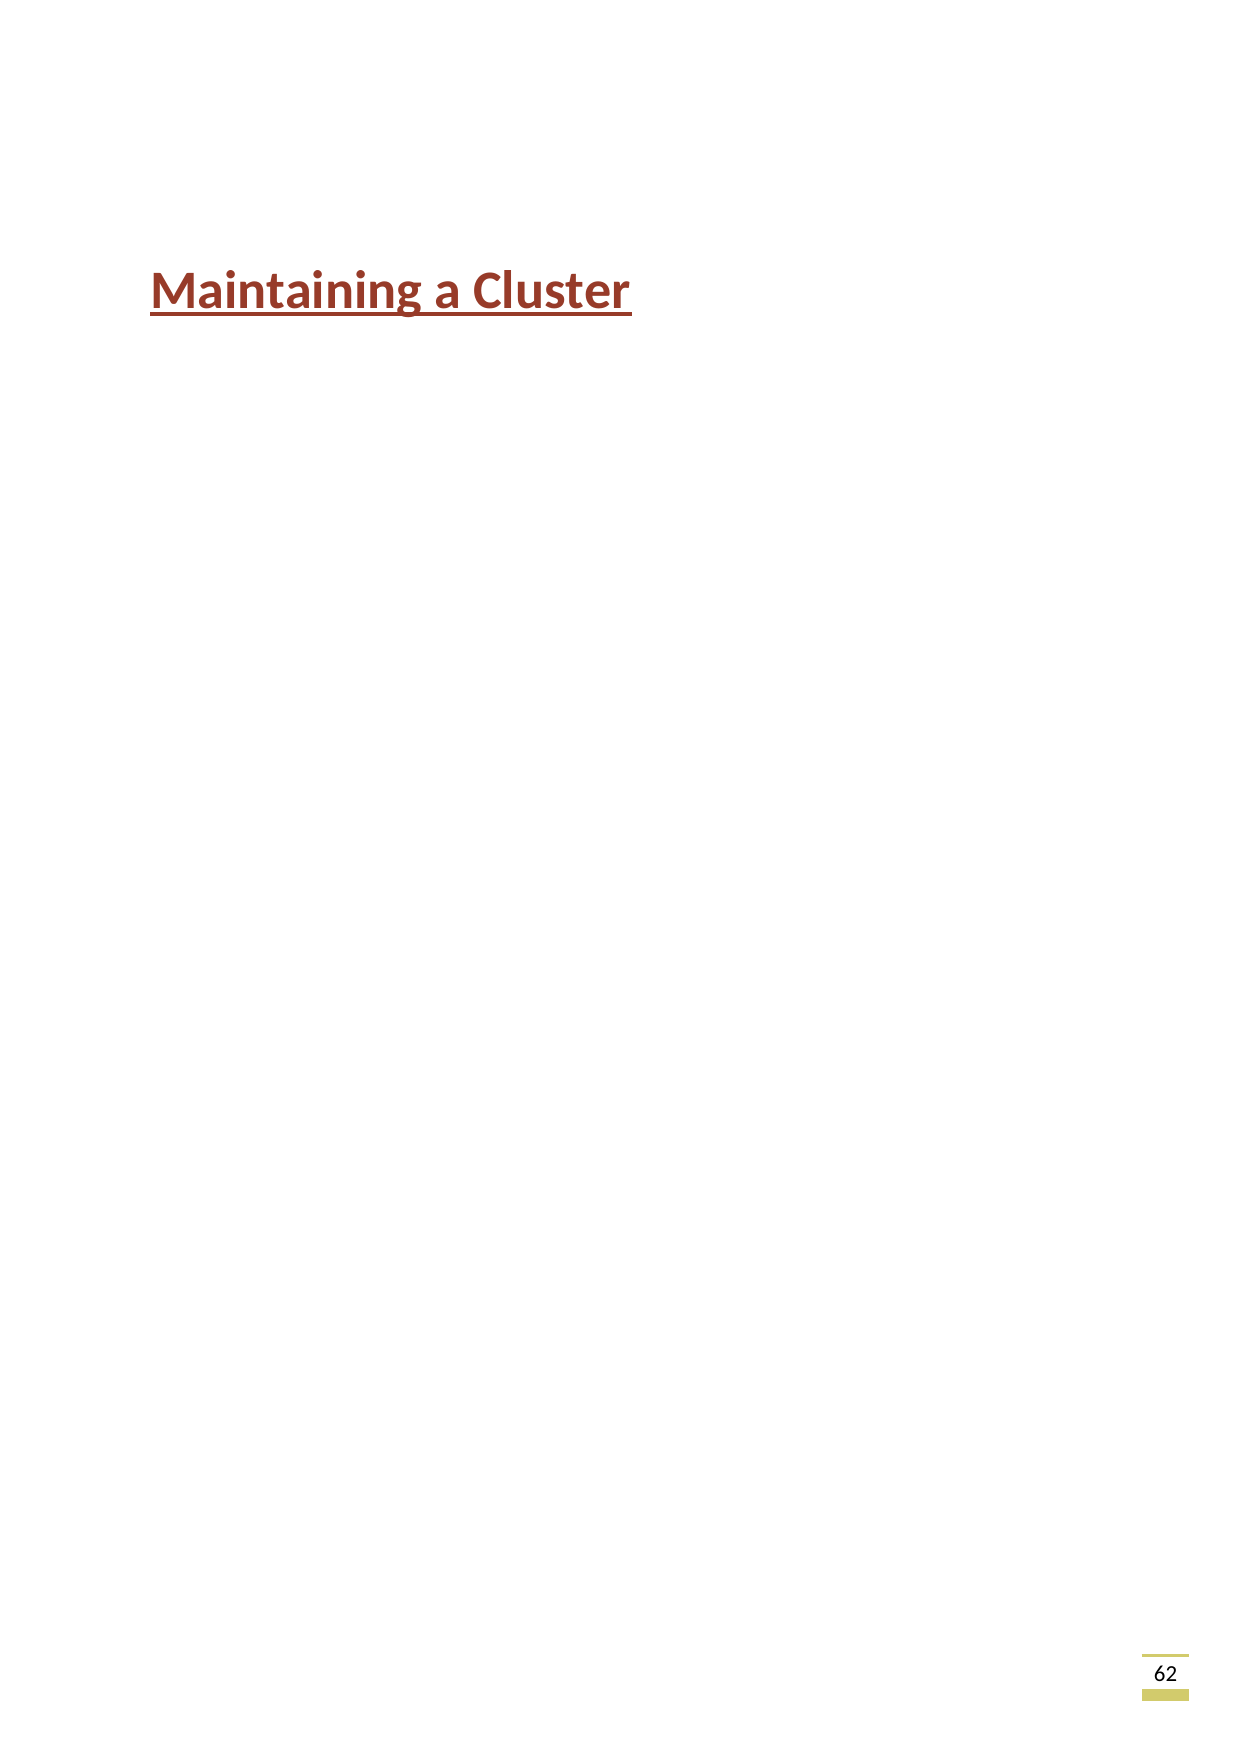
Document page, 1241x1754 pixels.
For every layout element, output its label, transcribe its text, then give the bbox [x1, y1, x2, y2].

subtitle Maintaining a Cluster [150, 256, 1090, 322]
